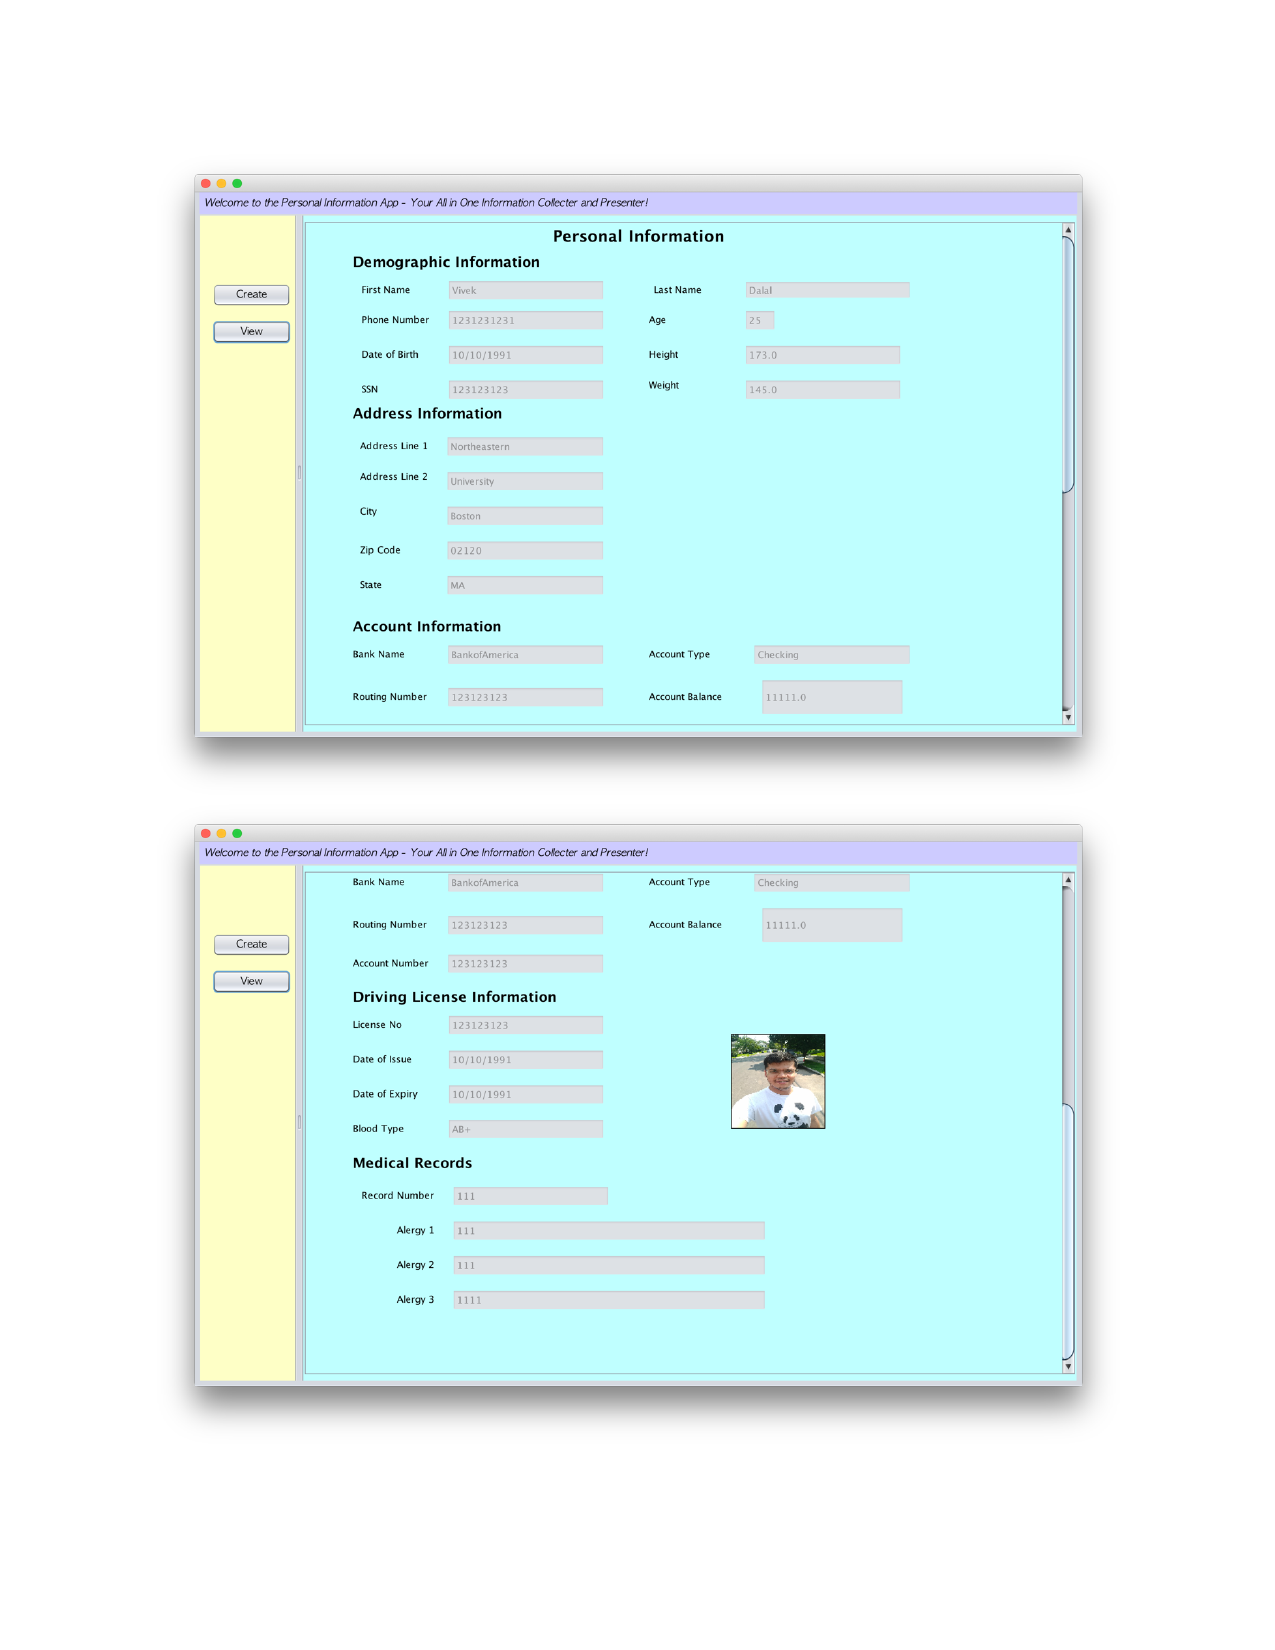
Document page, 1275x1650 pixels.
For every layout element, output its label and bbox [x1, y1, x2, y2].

picture [150, 150, 1125, 1449]
